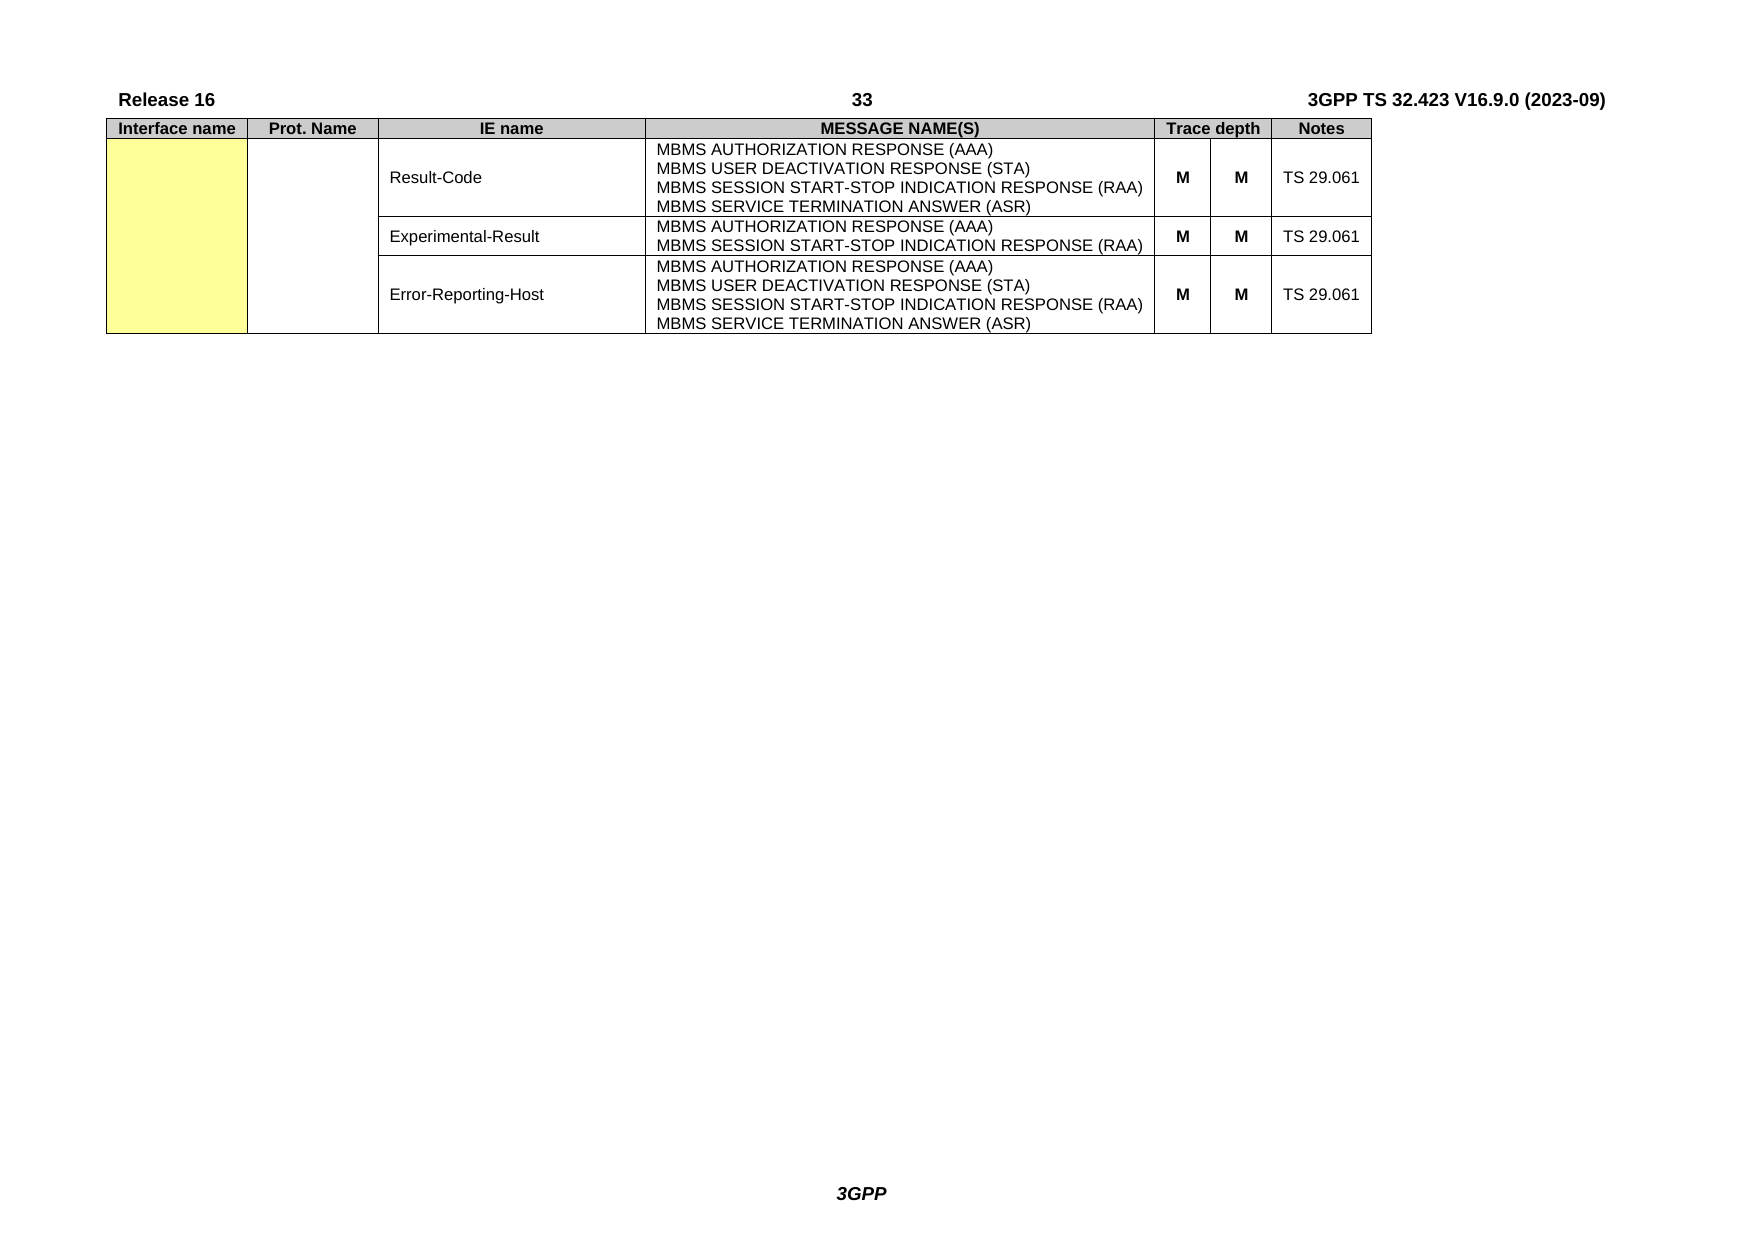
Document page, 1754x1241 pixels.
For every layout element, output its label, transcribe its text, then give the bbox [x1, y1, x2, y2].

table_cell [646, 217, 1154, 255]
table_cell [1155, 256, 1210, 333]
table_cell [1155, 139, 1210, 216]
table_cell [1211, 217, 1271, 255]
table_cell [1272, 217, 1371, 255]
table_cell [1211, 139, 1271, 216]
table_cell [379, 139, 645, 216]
table_header Trace depth [1155, 119, 1271, 138]
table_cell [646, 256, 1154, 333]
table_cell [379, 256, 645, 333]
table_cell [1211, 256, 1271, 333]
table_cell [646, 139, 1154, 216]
table_header Interface name [107, 119, 247, 138]
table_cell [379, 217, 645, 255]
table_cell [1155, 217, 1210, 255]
table_header IE name [379, 119, 645, 138]
table_header Message name(s) [646, 119, 1154, 138]
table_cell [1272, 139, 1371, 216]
table_header Notes [1272, 119, 1371, 138]
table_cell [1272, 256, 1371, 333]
table_header Prot. Name [248, 119, 378, 138]
